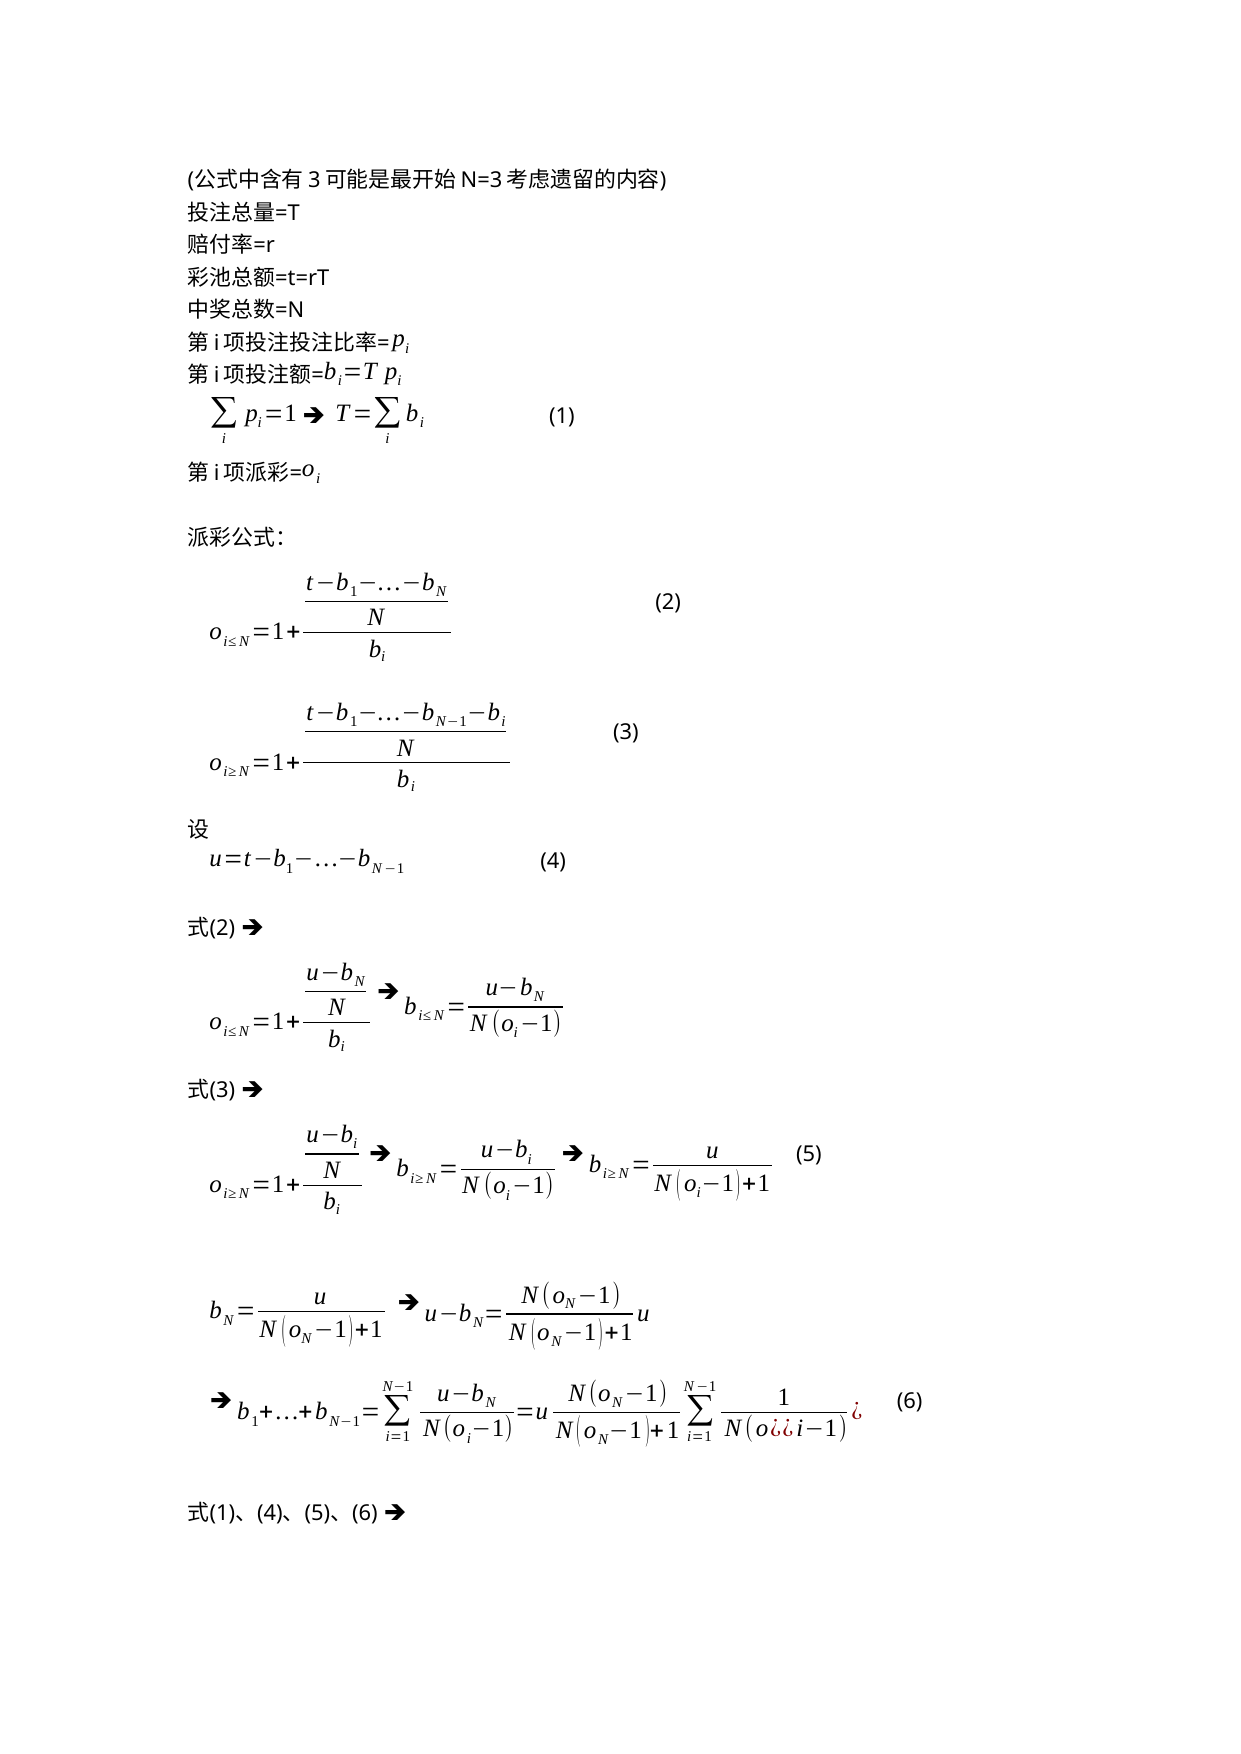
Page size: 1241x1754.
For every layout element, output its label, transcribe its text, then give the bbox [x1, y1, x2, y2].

text 式(3) [187, 1072, 1053, 1104]
text 赔付率=r [187, 227, 1053, 259]
text 投注总量=T [187, 194, 1053, 227]
text 中奖总数=N [187, 292, 1053, 324]
text (1) [209, 389, 1053, 454]
text 式(2) [187, 909, 1053, 942]
text 第i项投注投注比率= [187, 324, 1053, 357]
text 设 [187, 812, 1053, 844]
text 彩池总额=t=rT [187, 259, 1053, 292]
text (3) [209, 682, 1053, 812]
text (5) [209, 1104, 1053, 1234]
text 第i项投注额= [187, 357, 1053, 389]
text 第i项派彩= [187, 454, 1053, 487]
text 式(1)、(4)、(5)、(6) [187, 1494, 1053, 1527]
text (4) [209, 844, 1053, 877]
text 派彩公式： [187, 519, 1053, 552]
text (6) [209, 1364, 1053, 1462]
text (公式中含有3可能是最开始N=3考虑遗留的内容) [187, 162, 1053, 194]
text (2) [209, 552, 1053, 682]
